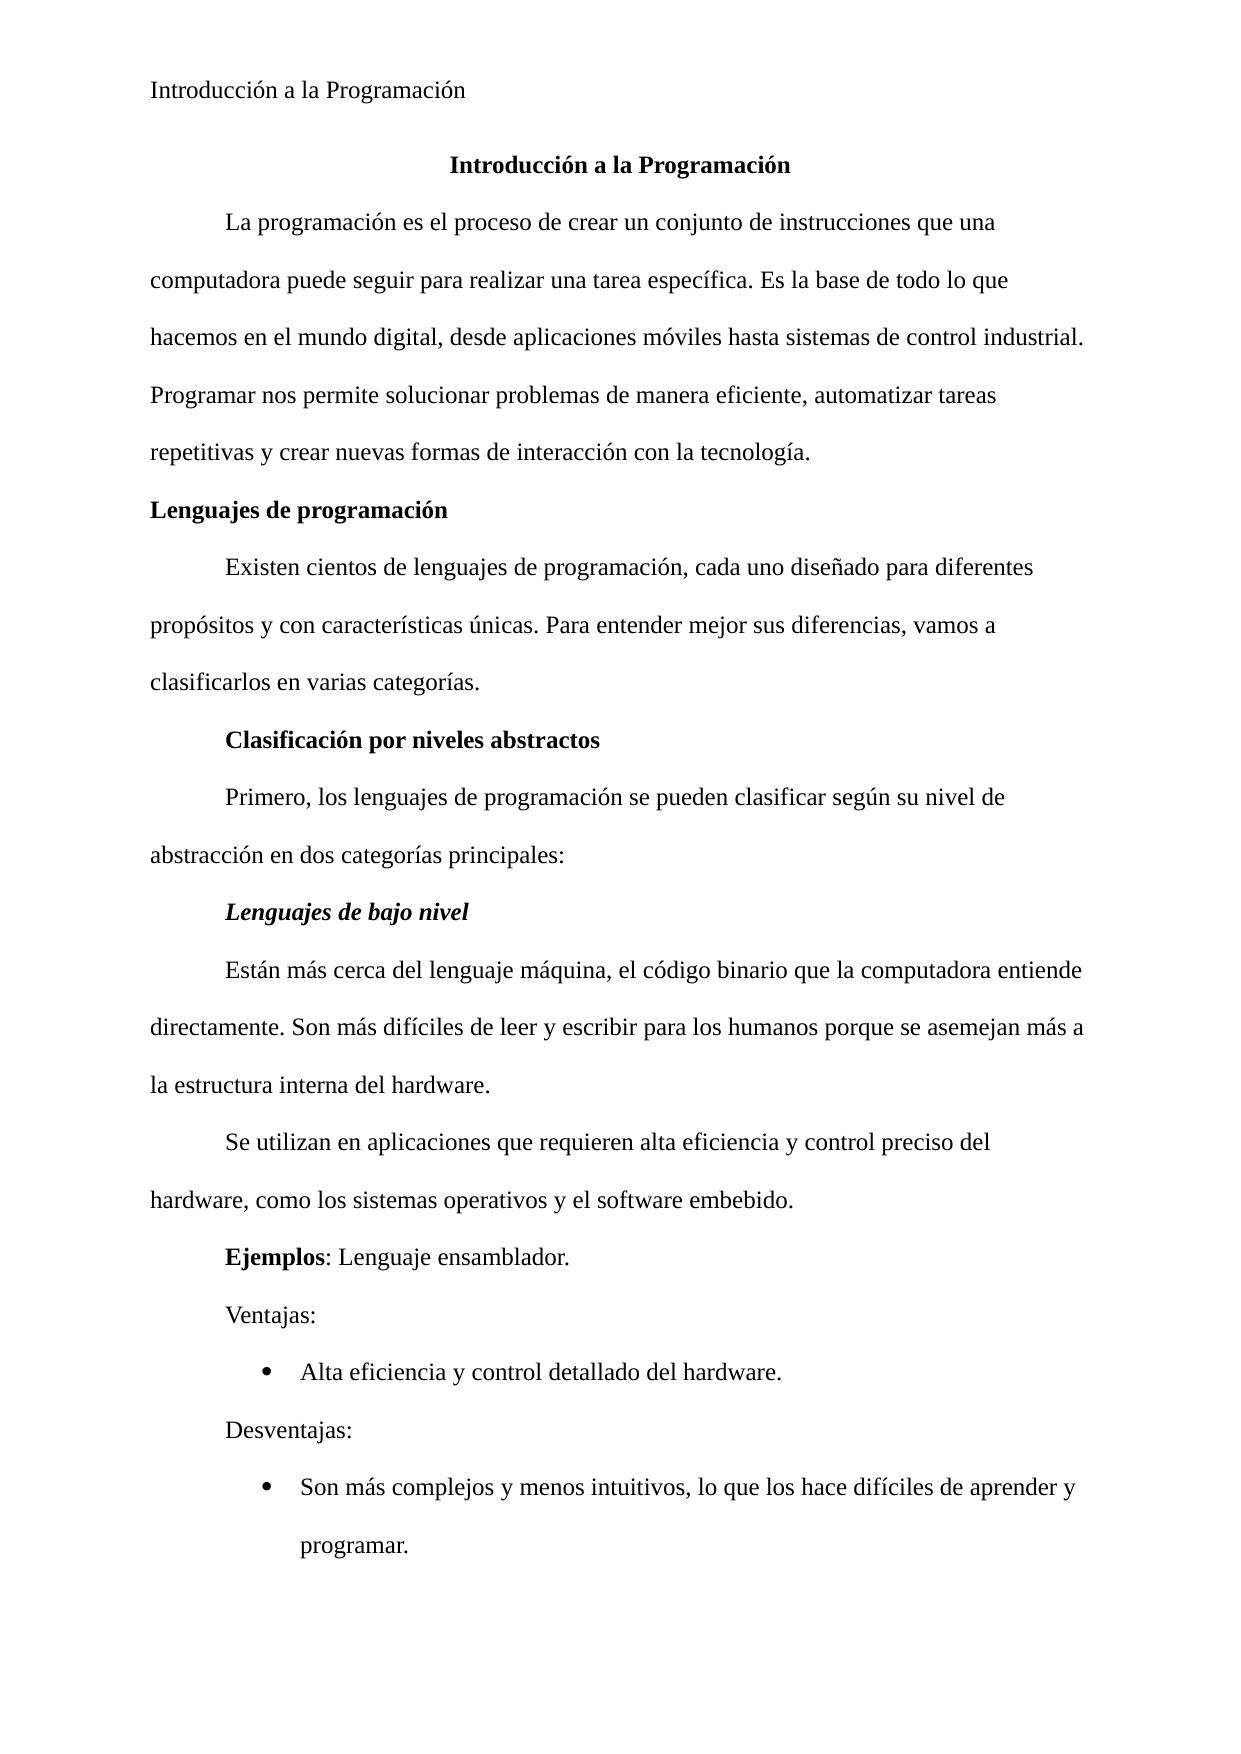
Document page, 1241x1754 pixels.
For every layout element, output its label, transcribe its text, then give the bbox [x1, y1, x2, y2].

subtitle Lenguajes de bajo nivel [150, 897, 1090, 926]
text Ejemplos: Lenguaje ensamblador. [150, 1242, 1090, 1271]
subtitle Clasificación por niveles abstractos [150, 725, 1090, 754]
text Ventajas: [150, 1300, 1090, 1329]
list Son más complejos y menos intuitivos, lo que los hace difíciles de aprender y programar. [262, 1472, 1090, 1559]
text Desventajas: [150, 1415, 1090, 1444]
text Primero, los lenguajes de programación se pueden clasificar según su nivel de abstracción en dos categorías principales: [150, 782, 1090, 869]
text Están más cerca del lenguaje máquina, el código binario que la computadora entiende directamente. Son más difíciles de leer y escribir para los humanos porque se asemejan más a la estructura interna del hardware. [150, 955, 1090, 1099]
list Alta eficiencia y control detallado del hardware. [262, 1357, 1090, 1386]
text Se utilizan en aplicaciones que requieren alta eficiencia y control preciso del hardware, como los sistemas operativos y el software embebido. [150, 1127, 1090, 1214]
text La programación es el proceso de crear un conjunto de instrucciones que una computadora puede seguir para realizar una tarea específica. Es la base de todo lo que hacemos en el mundo digital, desde aplicaciones móviles hasta sistemas de control industrial. Programar nos permite solucionar problemas de manera eficiente, automatizar tareas repetitivas y crear nuevas formas de interacción con la tecnología. [150, 207, 1090, 466]
text Existen cientos de lenguajes de programación, cada uno diseñado para diferentes propósitos y con características únicas. Para entender mejor sus diferencias, vamos a clasificarlos en varias categorías. [150, 552, 1090, 696]
subtitle Lenguajes de programación [150, 495, 1090, 524]
